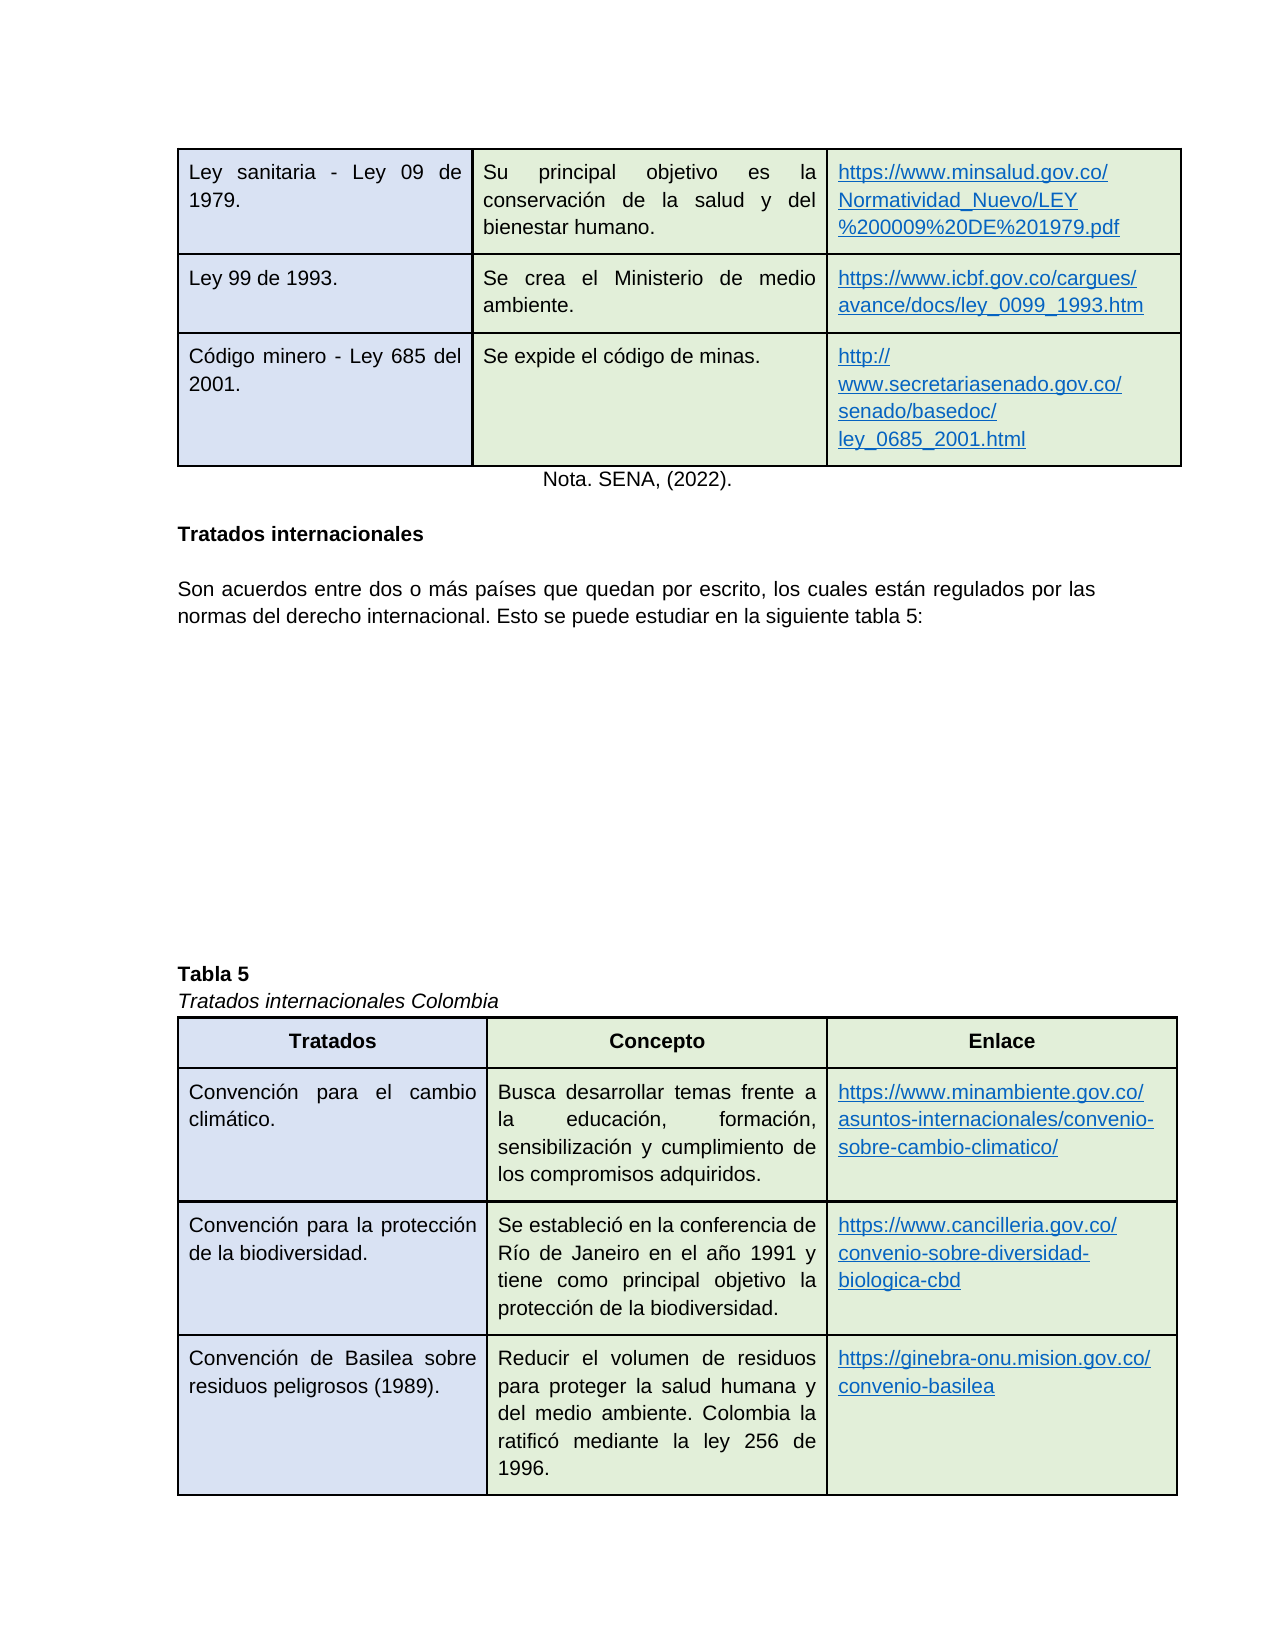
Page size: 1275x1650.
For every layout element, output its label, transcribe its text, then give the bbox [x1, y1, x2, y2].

text Nota. SENA, (2022). [177, 467, 1098, 491]
text Tratados internacionales [177, 522, 1098, 546]
table_cell https://www.minsalud.gov.co/Normatividad_Nuevo/LEY%200009%20DE%201979.pdf [828, 150, 1180, 253]
table_cell http://www.secretariasenado.gov.co/senado/basedoc/ley_0685_2001.html [828, 334, 1180, 465]
text Tratados internacionales Colombia [177, 989, 1098, 1013]
table_header Tratados [179, 1019, 486, 1067]
table_header Concepto [488, 1019, 826, 1067]
table_cell Reducir el volumen de residuos para proteger la salud humana y del medio ambiente. Colombia la ratificó mediante la ley 256 de 1996. [488, 1336, 826, 1494]
text Son acuerdos entre dos o más países que quedan por escrito, los cuales están regulados por las normas del derecho internacional. Esto se puede estudiar en la siguiente tabla 5: [177, 577, 1098, 628]
text Tabla 5 [177, 961, 1098, 985]
table_cell https://ginebra-onu.mision.gov.co/convenio-basilea [828, 1336, 1176, 1494]
table_cell Convención para el cambio climático. [179, 1069, 486, 1200]
table_cell Convención para la protección de la biodiversidad. [179, 1203, 486, 1334]
table_cell https://www.cancilleria.gov.co/convenio-sobre-diversidad-biologica-cbd [828, 1203, 1176, 1334]
table_header Enlace [828, 1019, 1176, 1067]
table_cell Busca desarrollar temas frente a la educación, formación, sensibilización y cumplimiento de los compromisos adquiridos. [488, 1069, 826, 1200]
table_cell Se crea el Ministerio de medio ambiente. [474, 255, 826, 332]
table_cell Convención de Basilea sobre residuos peligrosos (1989). [179, 1336, 486, 1494]
table_cell Se estableció en la conferencia de Río de Janeiro en el año 1991 y tiene como principal objetivo la protección de la biodiversidad. [488, 1203, 826, 1334]
table_cell Ley 99 de 1993. [179, 255, 471, 332]
table_cell Ley sanitaria - Ley 09 de 1979. [179, 150, 471, 253]
table_cell https://www.icbf.gov.co/cargues/avance/docs/ley_0099_1993.htm [828, 255, 1180, 332]
table_cell Código minero - Ley 685 del 2001. [179, 334, 471, 465]
table_cell Su principal objetivo es la conservación de la salud y del bienestar humano. [474, 150, 826, 253]
table_cell https://www.minambiente.gov.co/asuntos-internacionales/convenio-sobre-cambio-climatico/ [828, 1069, 1176, 1200]
table_cell Se expide el código de minas. [474, 334, 826, 465]
